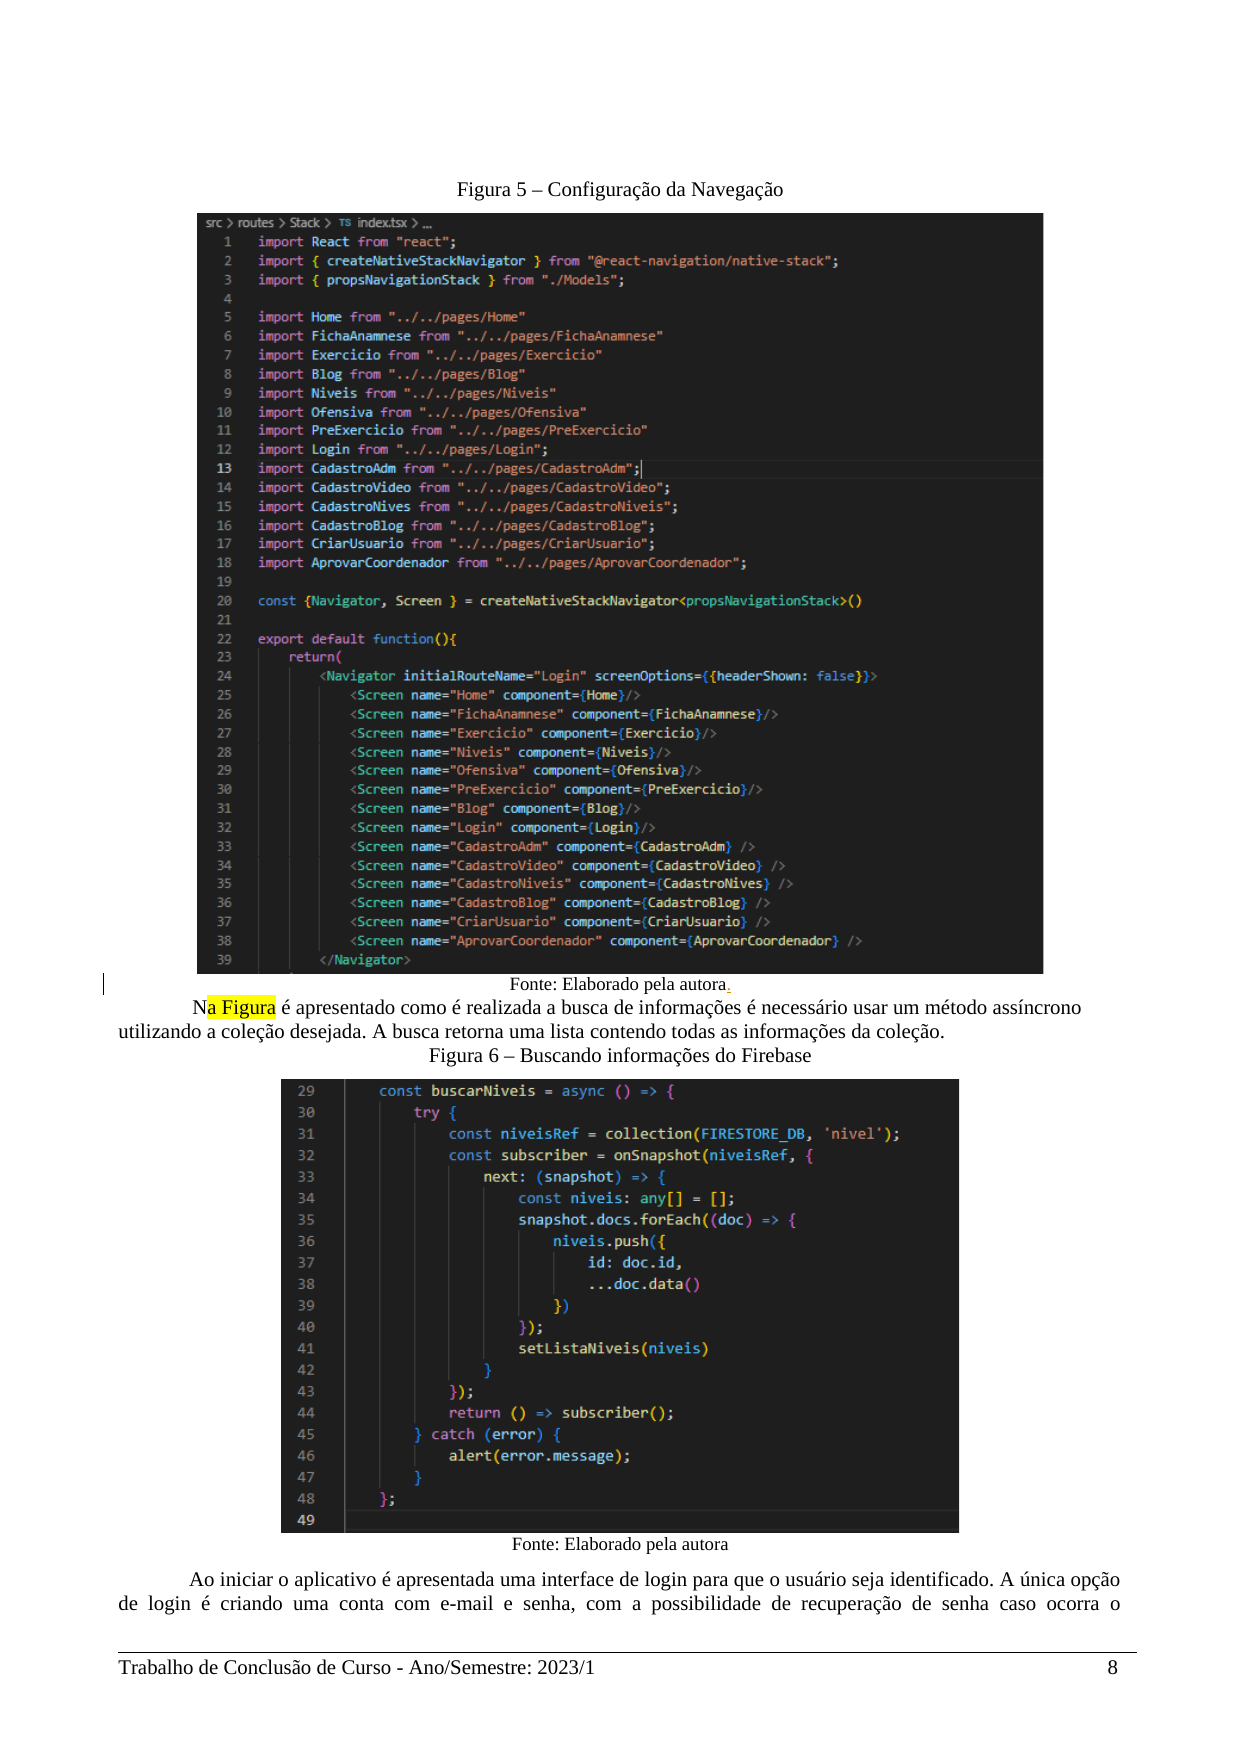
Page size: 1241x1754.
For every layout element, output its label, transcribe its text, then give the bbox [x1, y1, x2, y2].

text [118, 1567, 1122, 1615]
text Fonte: Elaborado pela autora [118, 973, 1122, 995]
text Fonte: Elaborado pela autora [118, 1533, 1122, 1554]
text Figura 6 – Buscando informações do Firebase [118, 1043, 1122, 1067]
picture [197, 213, 1044, 974]
text Na Figura é apresentado como é realizada a busca de informações é necessário usar um método assíncrono utilizando a coleção desejada. A busca retorna uma lista contendo todas as informações da coleção. [118, 995, 1122, 1043]
picture [281, 1079, 960, 1533]
text Figura 5 – Configuração da Navegação [118, 177, 1122, 201]
